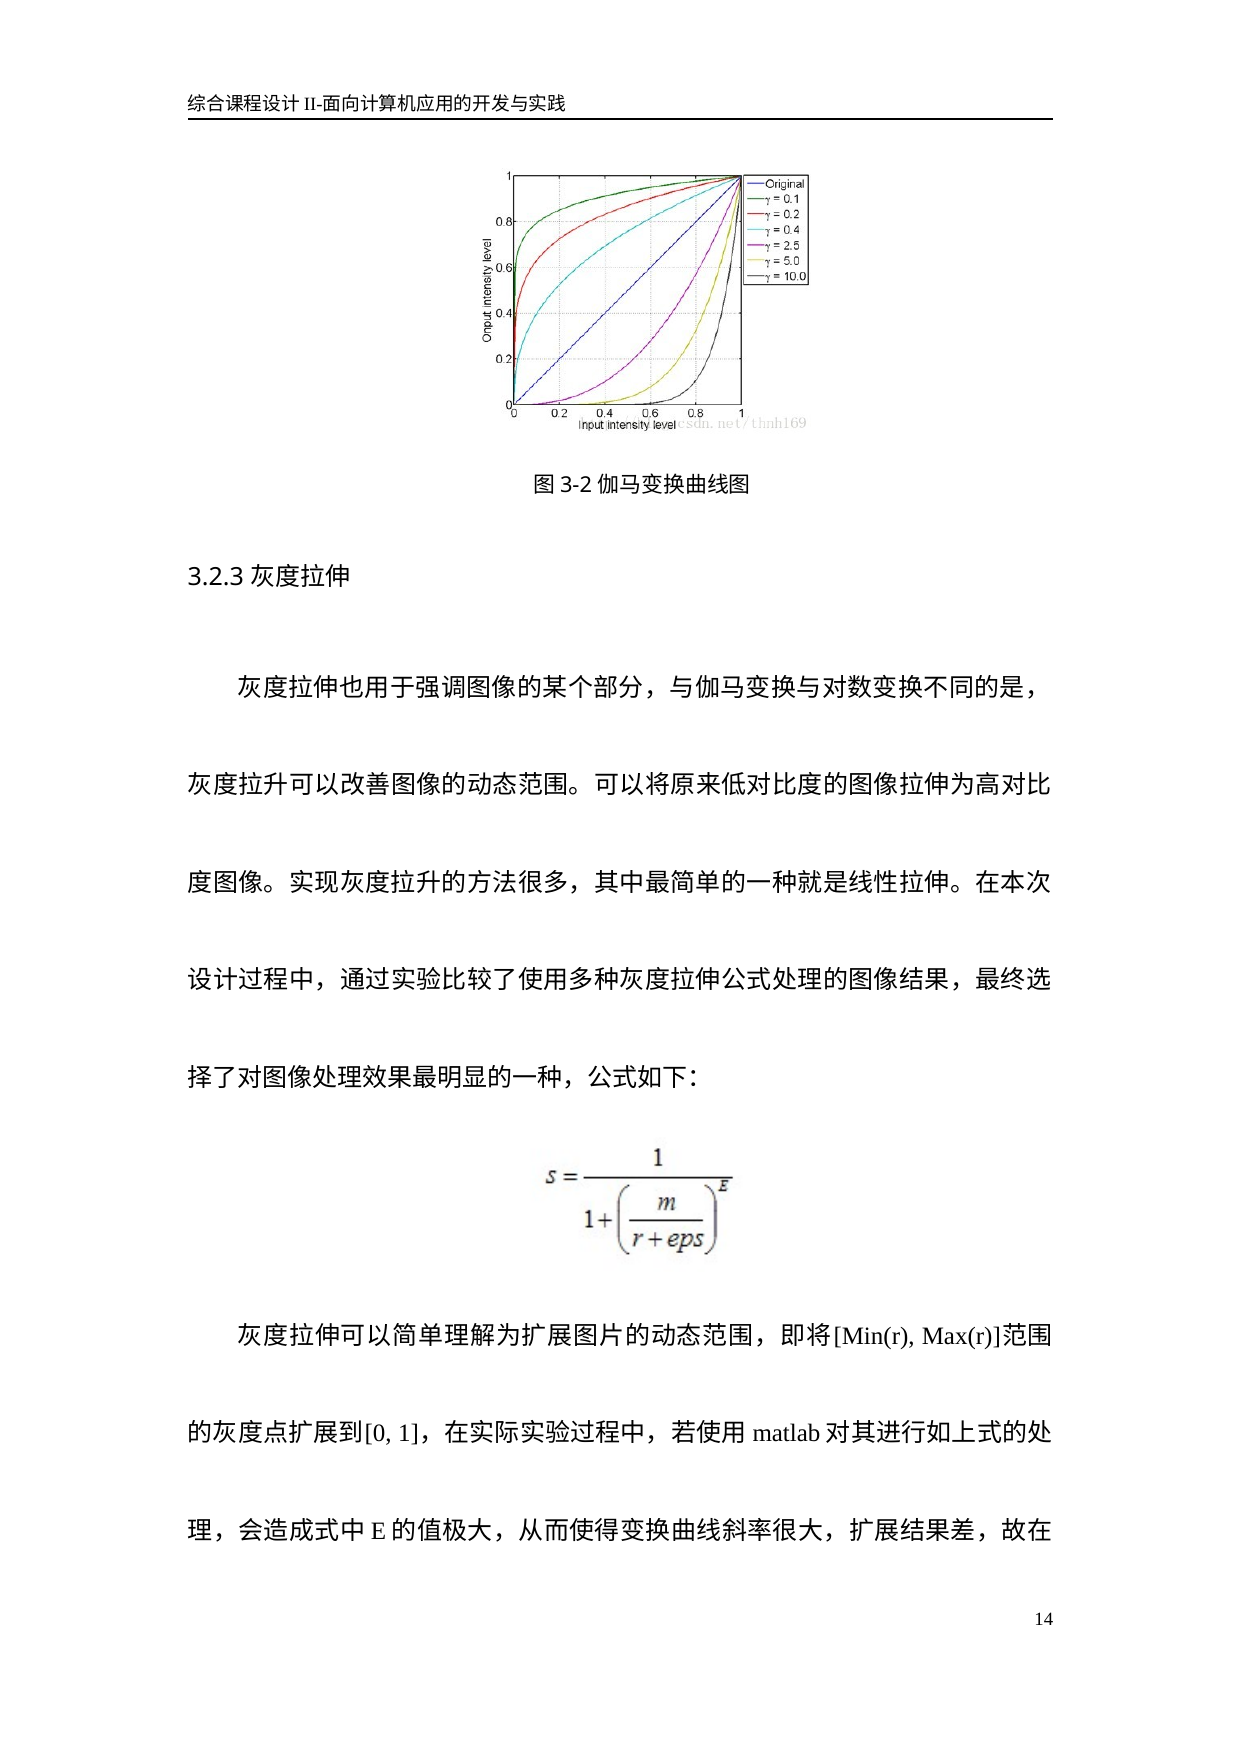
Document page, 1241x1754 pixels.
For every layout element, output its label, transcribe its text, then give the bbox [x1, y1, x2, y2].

text 灰度拉伸也用于强调图像的某个部分，与伽马变换与对数变换不同的是，灰度拉升可以改善图像的动态范围。可以将原来低对比度的图像拉伸为高对比度图像。实现灰度拉升的方法很多，其中最简单的一种就是线性拉伸。在本次设计过程中，通过实验比较了使用多种灰度拉伸公式处理的图像结果，最终选择了对图像处理效果最明显的一种，公式如下： [187, 653, 1053, 1108]
text 3.2.3 灰度拉伸 [187, 542, 1053, 607]
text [187, 1301, 1053, 1561]
picture [475, 162, 815, 439]
picture [529, 1125, 755, 1272]
text 图3-2 伽马变换曲线图 [187, 467, 1053, 499]
